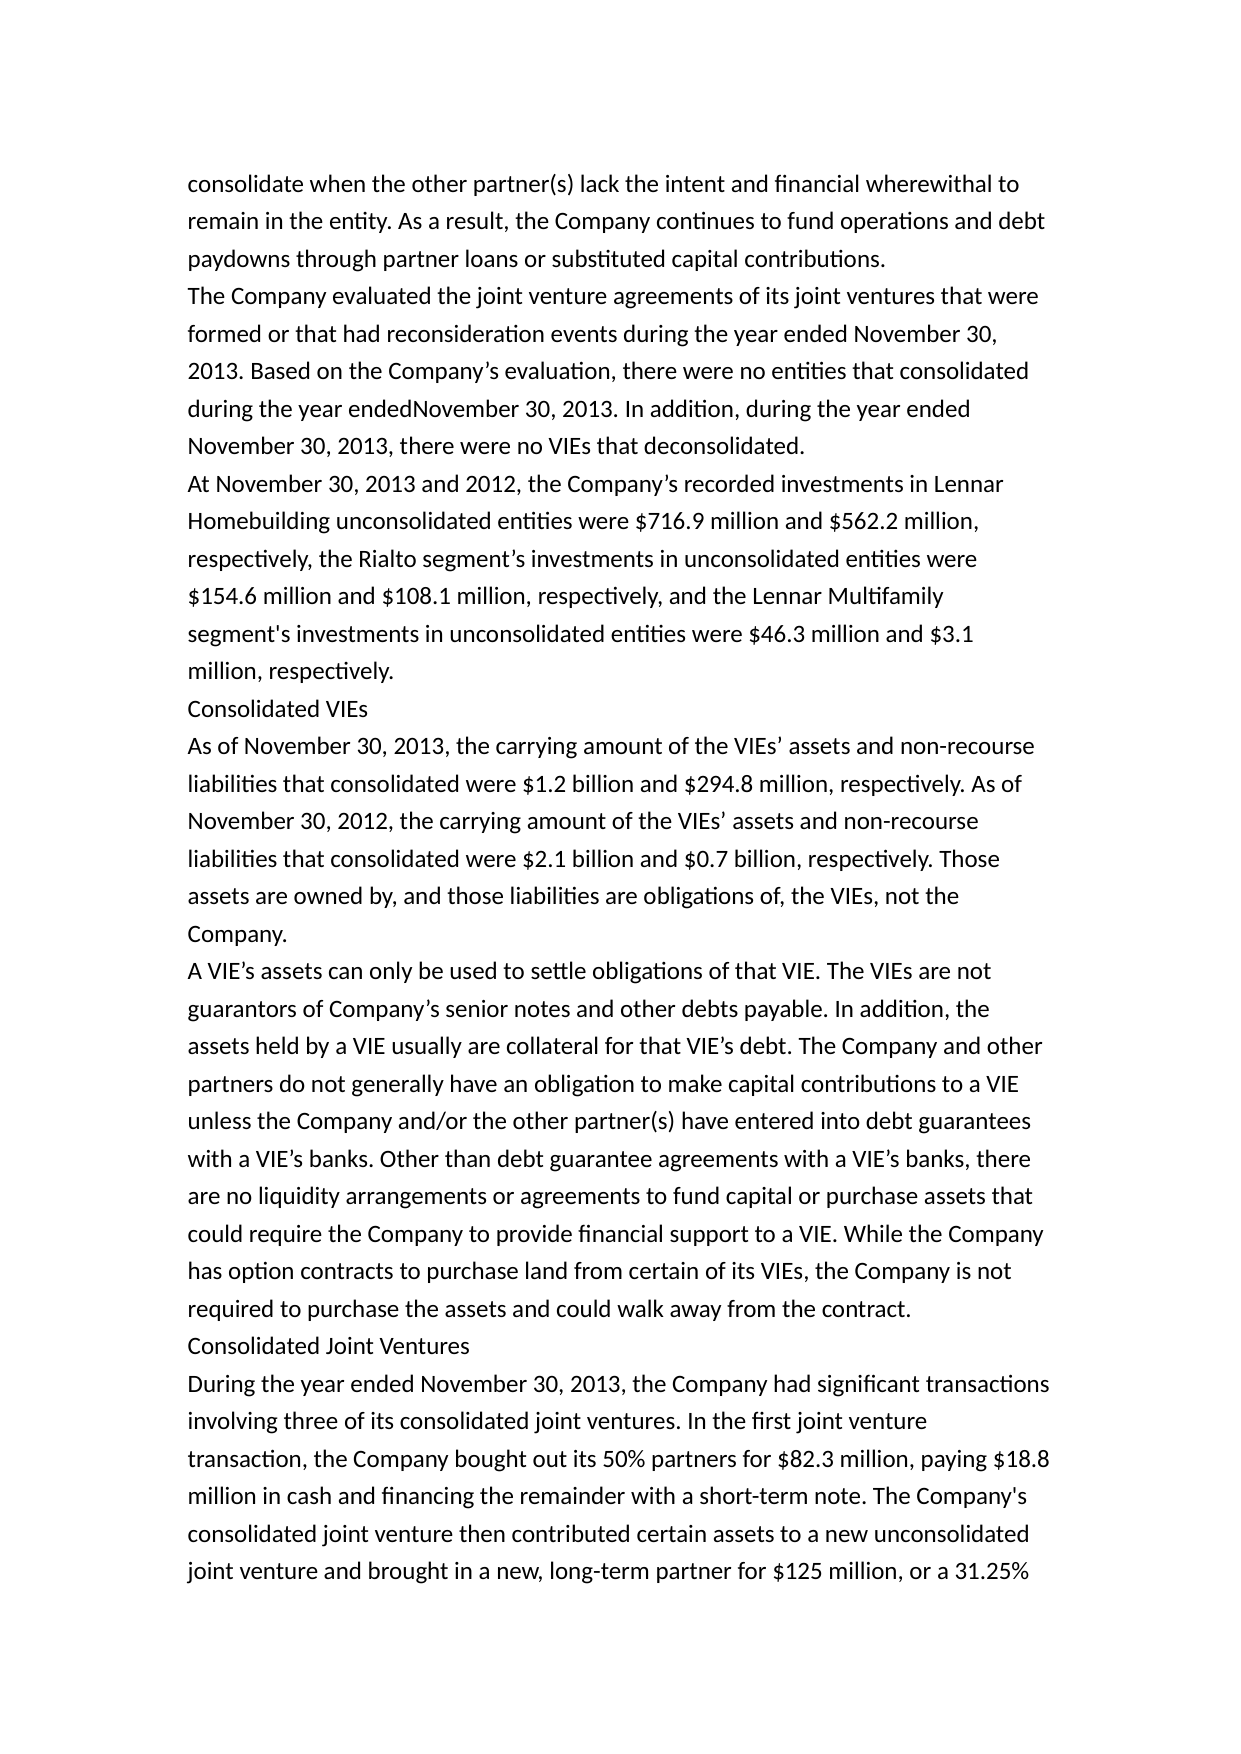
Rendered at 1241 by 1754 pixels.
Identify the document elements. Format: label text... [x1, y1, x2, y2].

text As of November 30, 2013, the carrying amount of the VIEs’ assets and non-recourse liabilities that consolidated were $1.2 billion and $294.8 million, respectively. As of November 30, 2012, the carrying amount of the VIEs’ assets and non-recourse liabilities that consolidated were $2.1 billion and $0.7 billion, respectively. Those assets are owned by, and those liabilities are obligations of, the VIEs, not the Company. [187, 727, 1053, 952]
text At November 30, 2013 and 2012, the Company’s recorded investments in Lennar Homebuilding unconsolidated entities were $716.9 million and $562.2 million, respectively, the Rialto segment’s investments in unconsolidated entities were $154.6 million and $108.1 million, respectively, and the Lennar Multifamily segment's investments in unconsolidated entities were $46.3 million and $3.1 million, respectively. [187, 464, 1053, 689]
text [187, 164, 1053, 277]
text A VIE’s assets can only be used to settle obligations of that VIE. The VIEs are not guarantors of Company’s senior notes and other debts payable. In addition, the assets held by a VIE usually are collateral for that VIE’s debt. The Company and other partners do not generally have an obligation to make capital contributions to a VIE unless the Company and/or the other partner(s) have entered into debt guarantees with a VIE’s banks. Other than debt guarantee agreements with a VIE’s banks, there are no liquidity arrangements or agreements to fund capital or purchase assets that could require the Company to provide financial support to a VIE. While the Company has option contracts to purchase land from certain of its VIEs, the Company is not required to purchase the assets and could walk away from the contract. [187, 952, 1053, 1327]
text Consolidated VIEs [187, 689, 1053, 727]
text Consolidated Joint Ventures [187, 1327, 1053, 1364]
text The Company evaluated the joint venture agreements of its joint ventures that were formed or that had reconsideration events during the year ended November 30, 2013. Based on the Company’s evaluation, there were no entities that consolidated during the year endedNovember 30, 2013. In addition, during the year ended November 30, 2013, there were no VIEs that deconsolidated. [187, 277, 1053, 464]
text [187, 1364, 1053, 1589]
